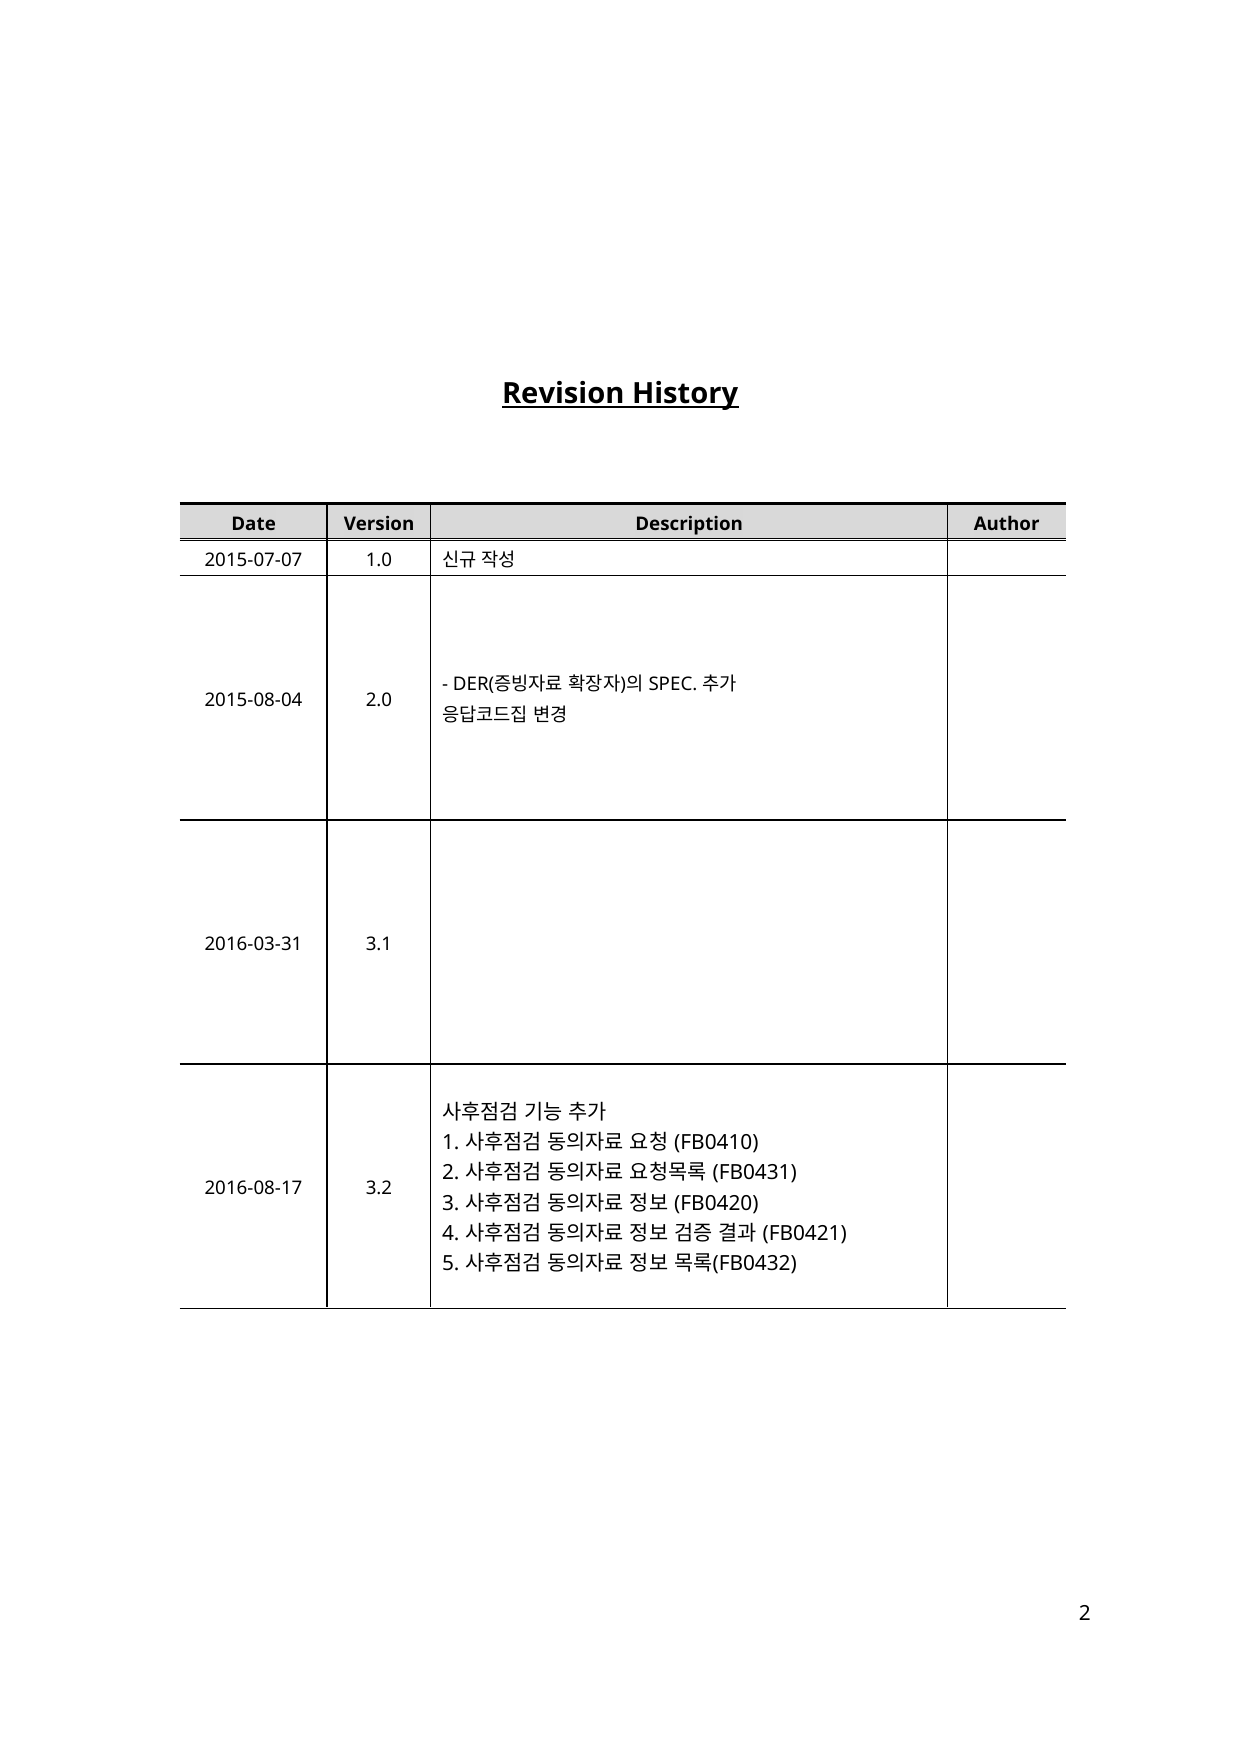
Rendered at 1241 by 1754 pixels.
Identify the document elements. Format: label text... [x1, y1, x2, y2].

table_cell 2.0 [328, 576, 430, 819]
table_cell [431, 821, 947, 1063]
table_header Date [180, 505, 326, 538]
table_cell 1.0 [328, 541, 430, 574]
table_cell [948, 541, 1066, 574]
table_cell 신규 작성 [431, 541, 947, 574]
table_cell 3.1 [328, 821, 430, 1063]
table_cell 2016-03-31 [180, 821, 326, 1063]
table_cell 3.2 [328, 1065, 430, 1307]
table_cell [948, 821, 1066, 1063]
table_cell 2016-08-17 [180, 1065, 326, 1307]
text Revision History [150, 377, 1090, 410]
table_cell - DER(증빙자료 확장자)의 SPEC. 추가 응답코드집 변경 [431, 576, 947, 819]
table_cell [948, 1065, 1066, 1307]
table_cell [948, 576, 1066, 819]
table_cell 사후점검 기능 추가 사후점검 동의자료 요청 (FB0410) 사후점검 동의자료 요청목록 (FB0431) 사후점검 동의자료 정보 (FB0420) 사후점검 동의자료 정보 검증 결과 (FB0421) 사후점검 동의자료 정보 목록(FB0432) [431, 1065, 947, 1307]
table_header Version [328, 505, 430, 538]
table_cell 2015-08-04 [180, 576, 326, 819]
table_header Author [948, 505, 1066, 538]
table_cell 2015-07-07 [180, 541, 326, 574]
table_header Description [431, 505, 947, 538]
